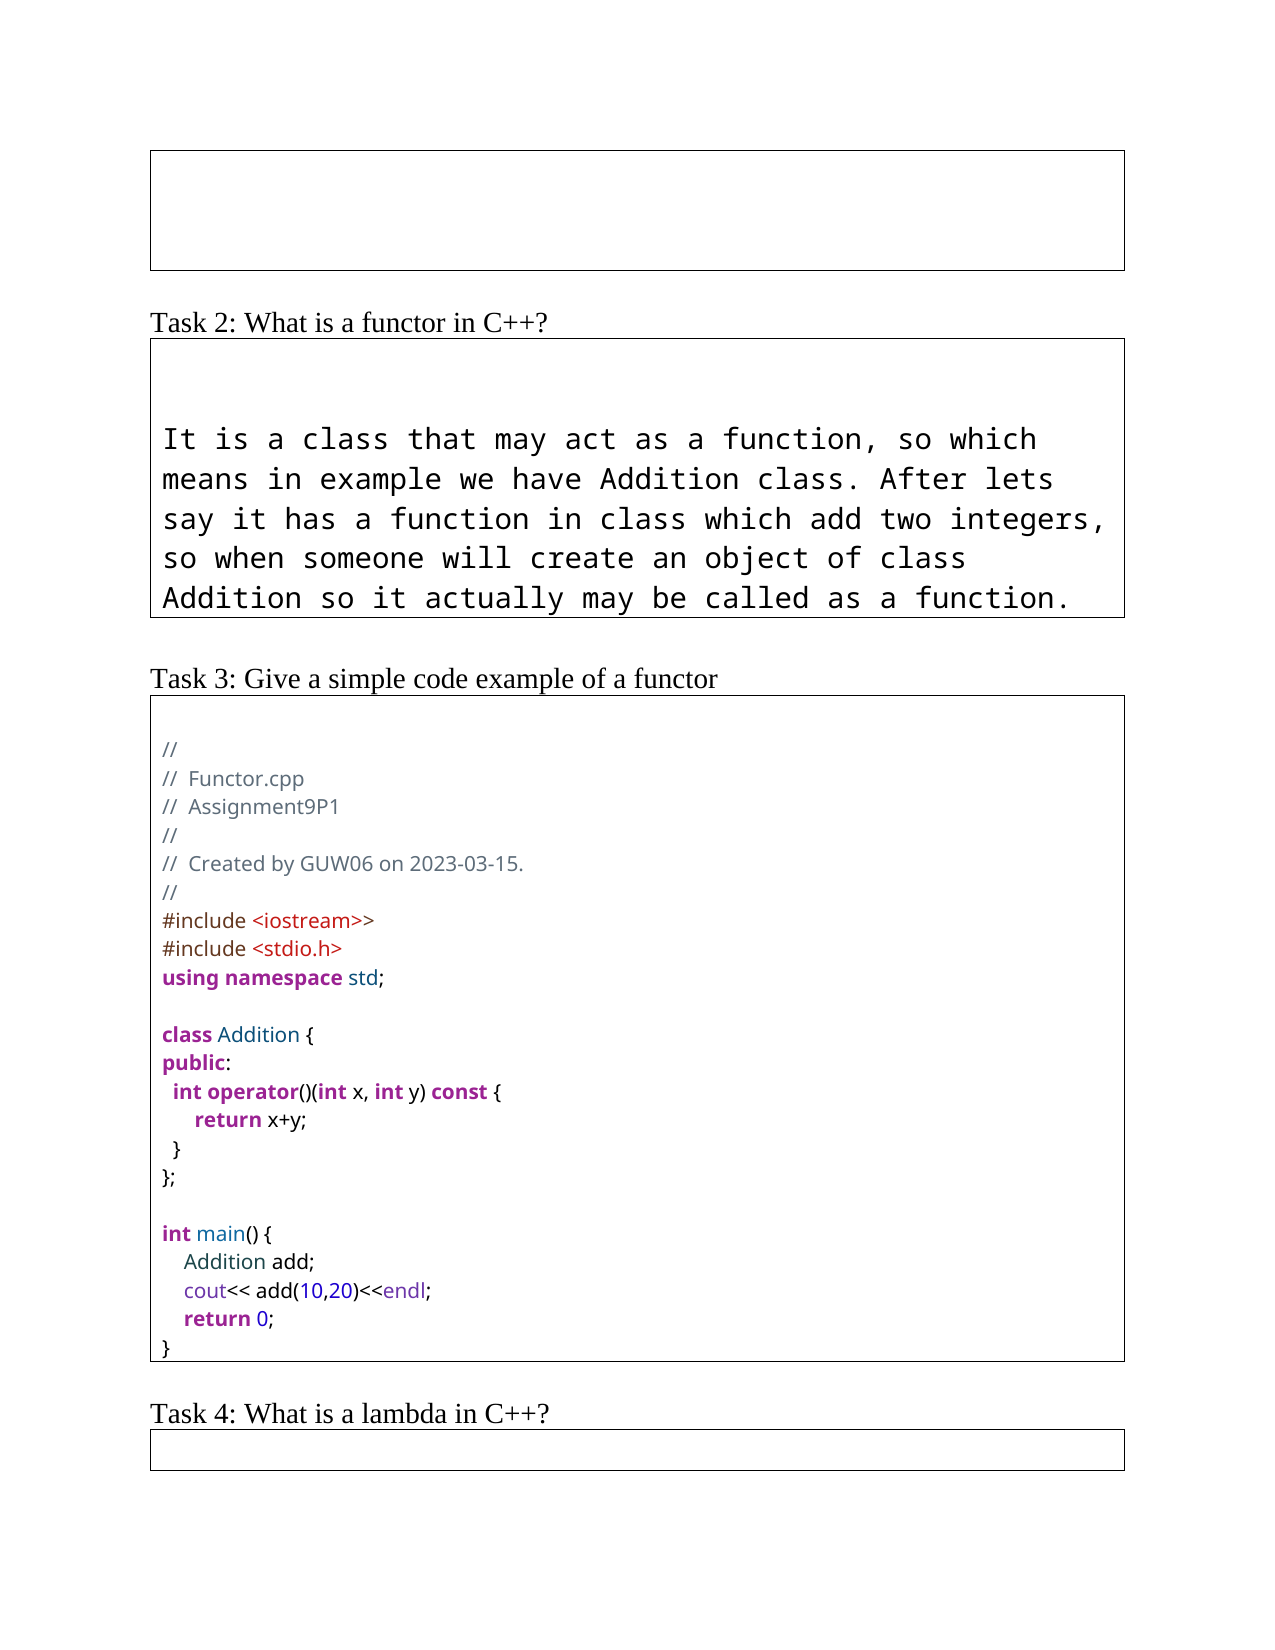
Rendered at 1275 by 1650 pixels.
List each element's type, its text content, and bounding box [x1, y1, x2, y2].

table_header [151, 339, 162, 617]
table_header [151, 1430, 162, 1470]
table_header // // Functor.cpp // Assignment9P1 // // Created by GUW06 on 2023-03-15. // #include <iostream>> #include <stdio.h> using namespace std; class Addition { public: int operator()(int x, int y) const { return x+y; } }; int main() { Addition add; cout<< add(10,20)<<endl; return 0; } [151, 696, 1124, 1361]
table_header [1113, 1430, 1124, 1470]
text Task 2: What is a functor in C++? [150, 305, 1125, 338]
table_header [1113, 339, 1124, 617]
text Task 3: Give a simple code example of a functor [150, 661, 1125, 695]
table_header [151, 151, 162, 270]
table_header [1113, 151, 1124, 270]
text Task 4: What is a lambda in C++? [150, 1396, 1125, 1429]
